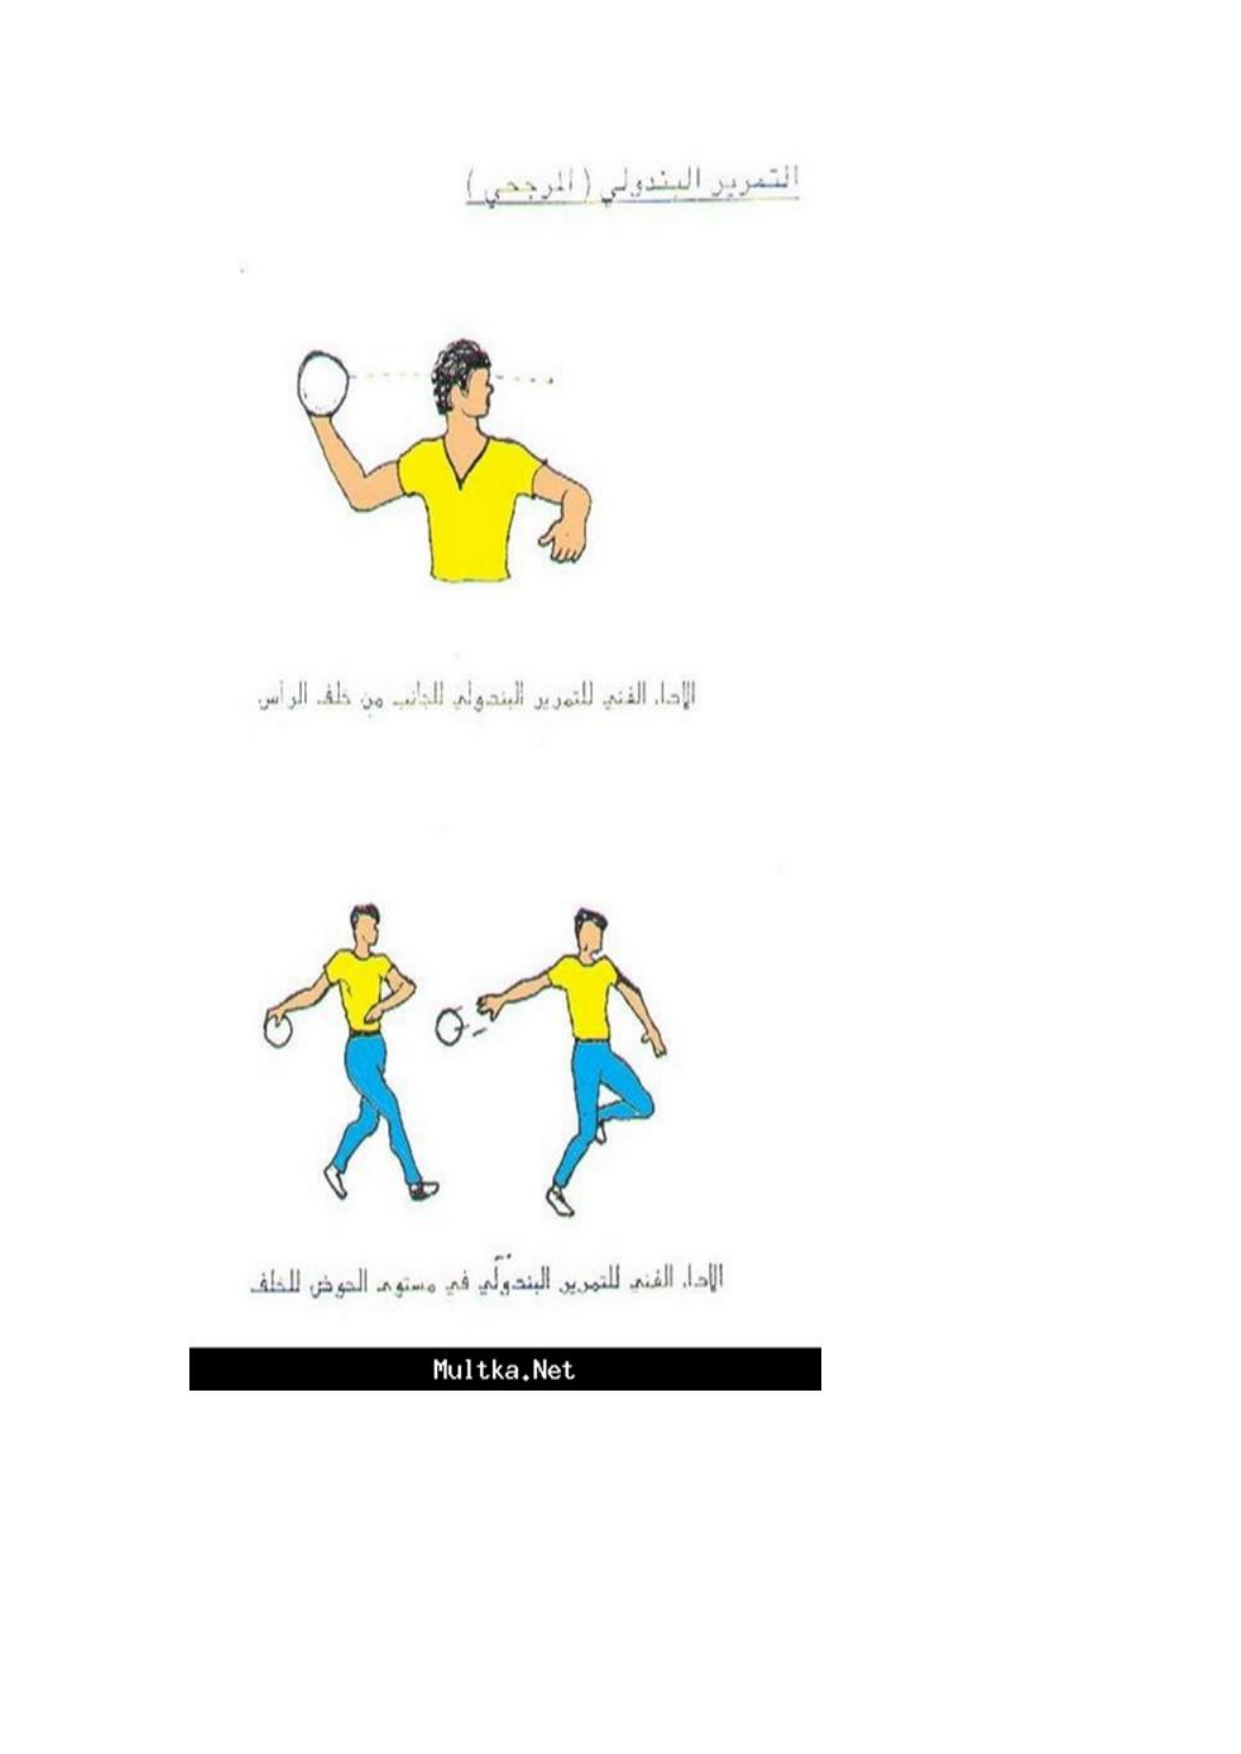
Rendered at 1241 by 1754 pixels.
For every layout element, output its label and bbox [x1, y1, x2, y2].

picture [187, 150, 824, 1394]
